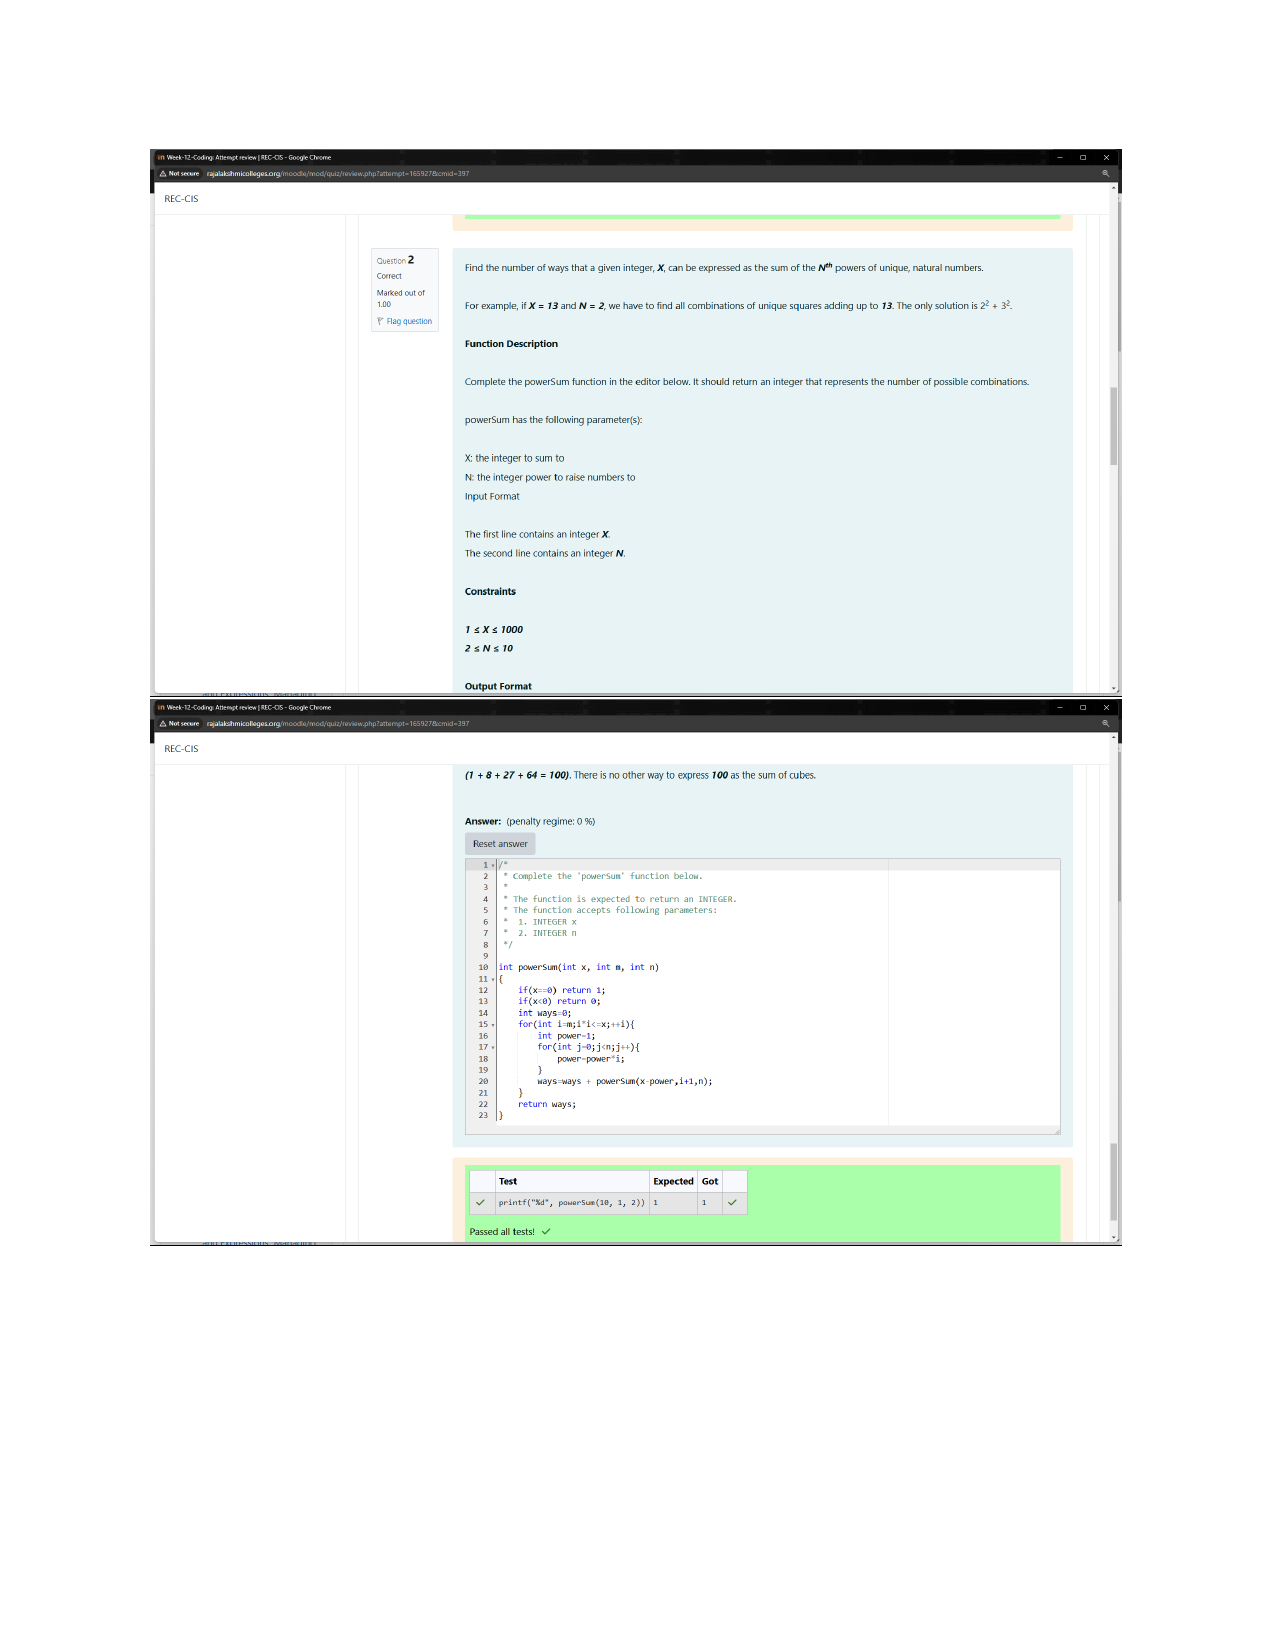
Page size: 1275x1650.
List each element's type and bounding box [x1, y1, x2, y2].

picture [150, 149, 1122, 697]
picture [150, 699, 1122, 1246]
